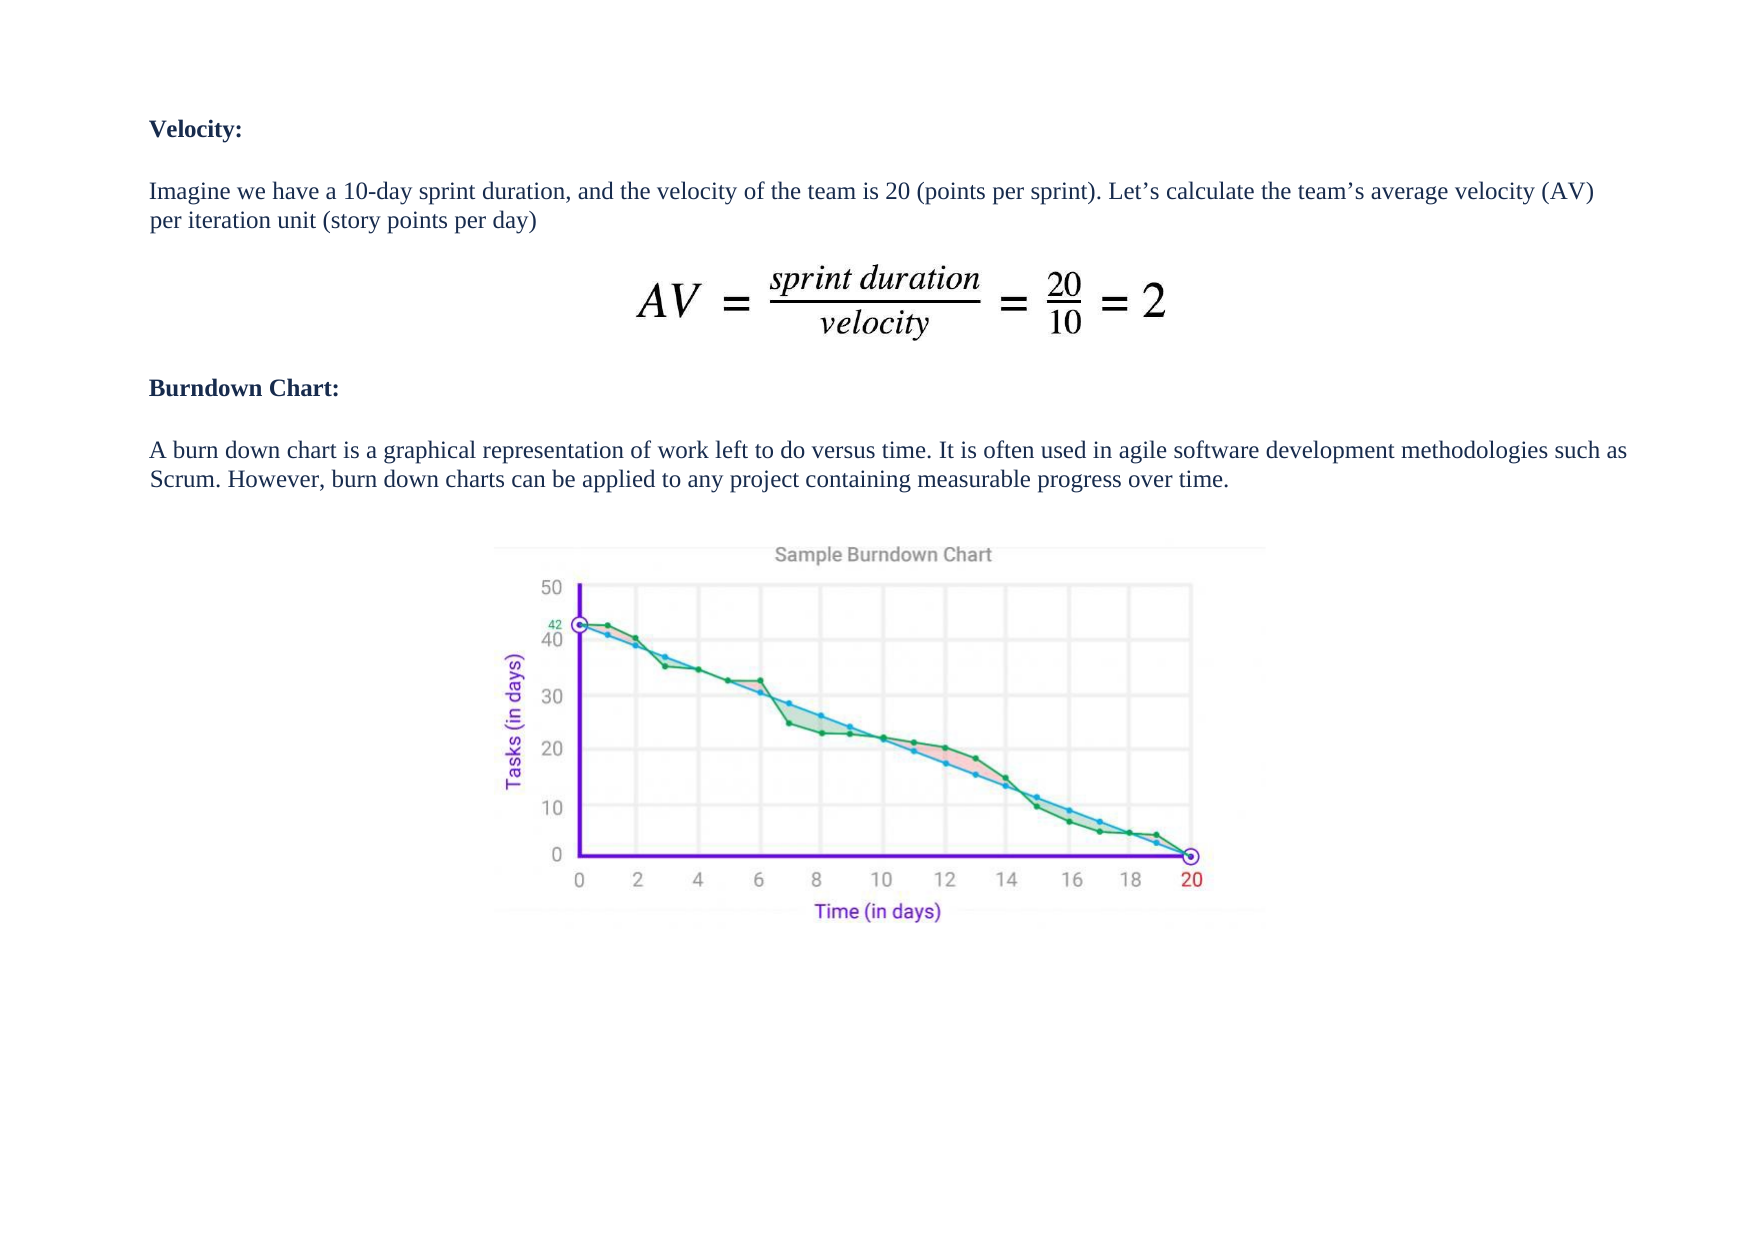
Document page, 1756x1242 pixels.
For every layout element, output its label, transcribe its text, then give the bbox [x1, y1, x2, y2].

picture [493, 538, 1266, 929]
text A burn down chart is a graphical representation of work left to do versus time. It is often used in agile software development methodologies such as Scrum. However, burn down charts can be applied to any project containing measurable progress over time. [148, 435, 1680, 493]
text Imagine we have a 10-day sprint duration, and the velocity of the team is 20 (points per sprint). Let’s calculate the team’s average velocity (AV) per iteration unit (story points per day) [148, 176, 1620, 233]
text Burndown Chart: [148, 373, 1680, 402]
picture [635, 264, 1166, 341]
text Velocity: [148, 114, 1680, 143]
